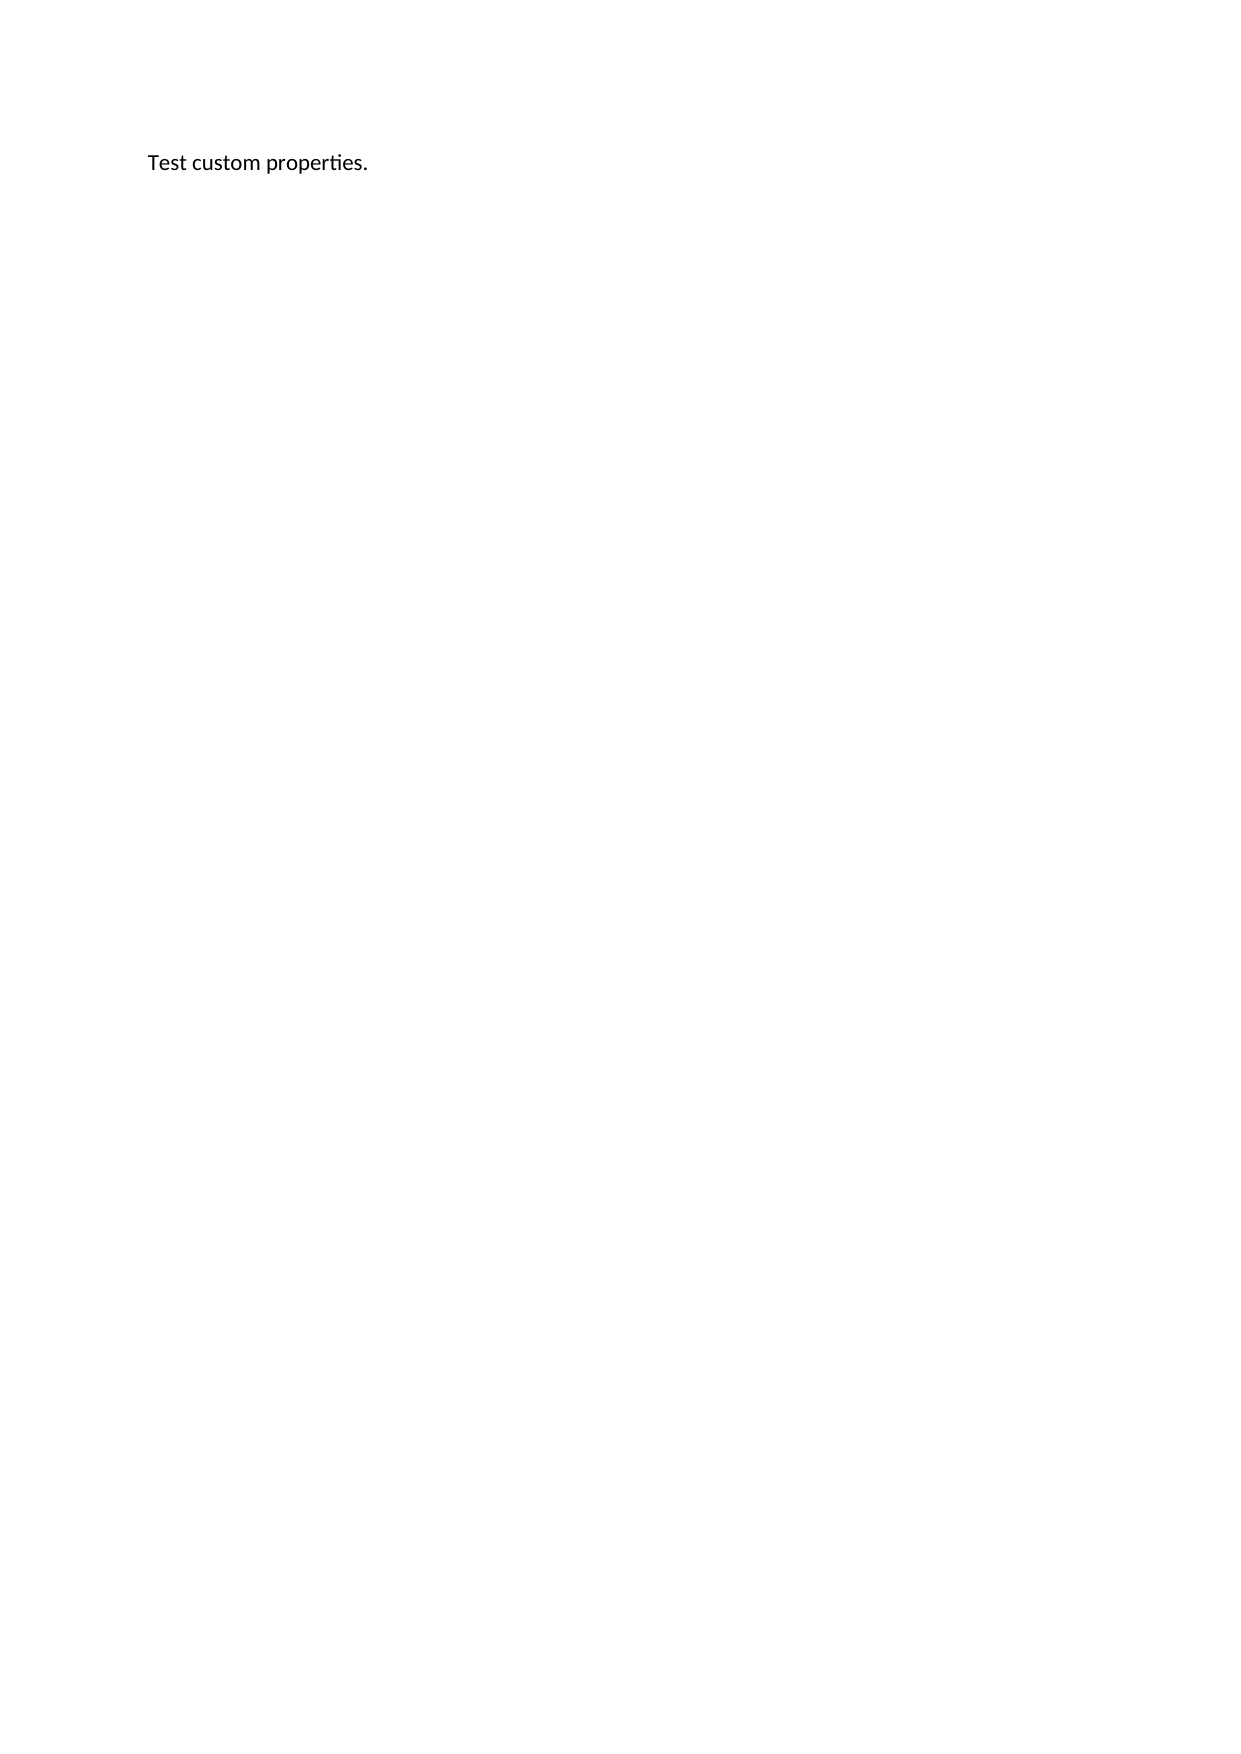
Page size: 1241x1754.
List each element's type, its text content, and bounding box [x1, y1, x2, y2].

text Test custom properties. [148, 148, 1093, 176]
